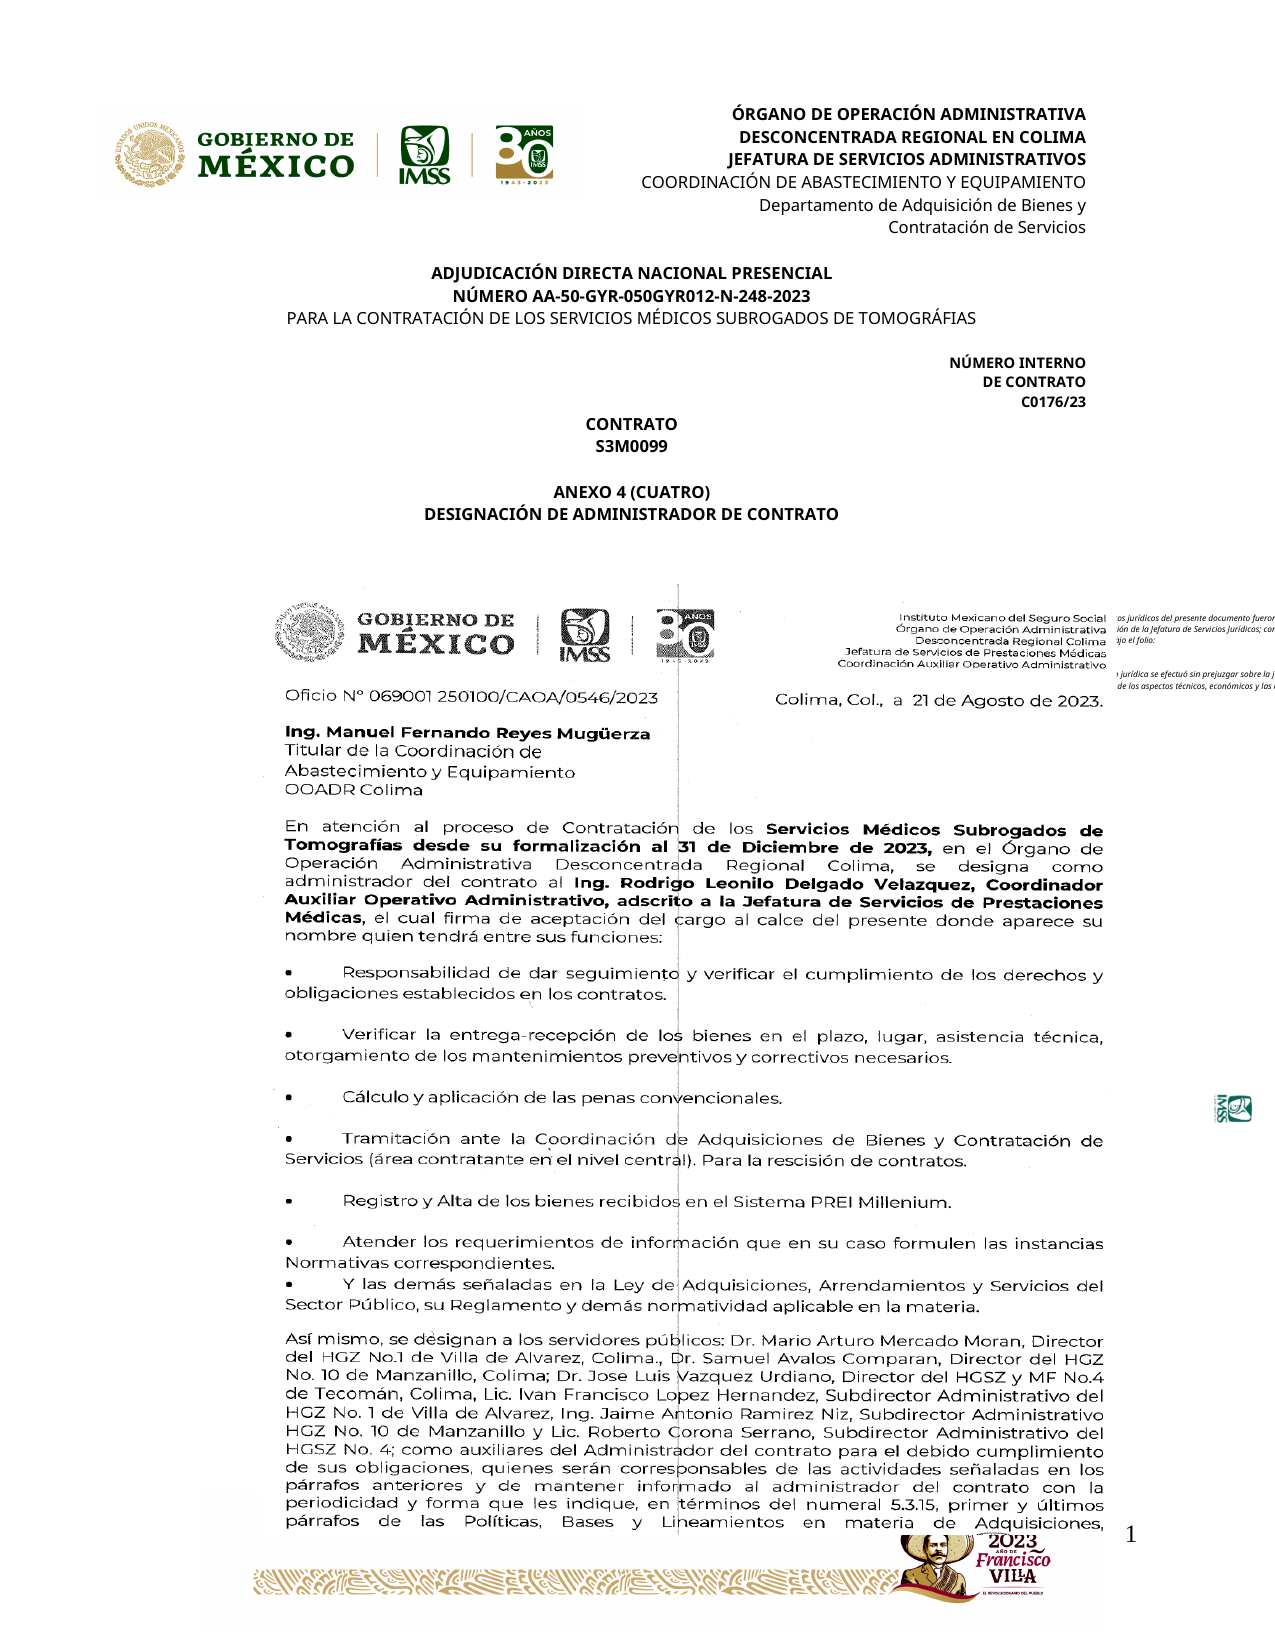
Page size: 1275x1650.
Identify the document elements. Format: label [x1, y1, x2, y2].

picture [100, 103, 583, 202]
picture [197, 1492, 1107, 1630]
picture [1215, 1095, 1251, 1123]
